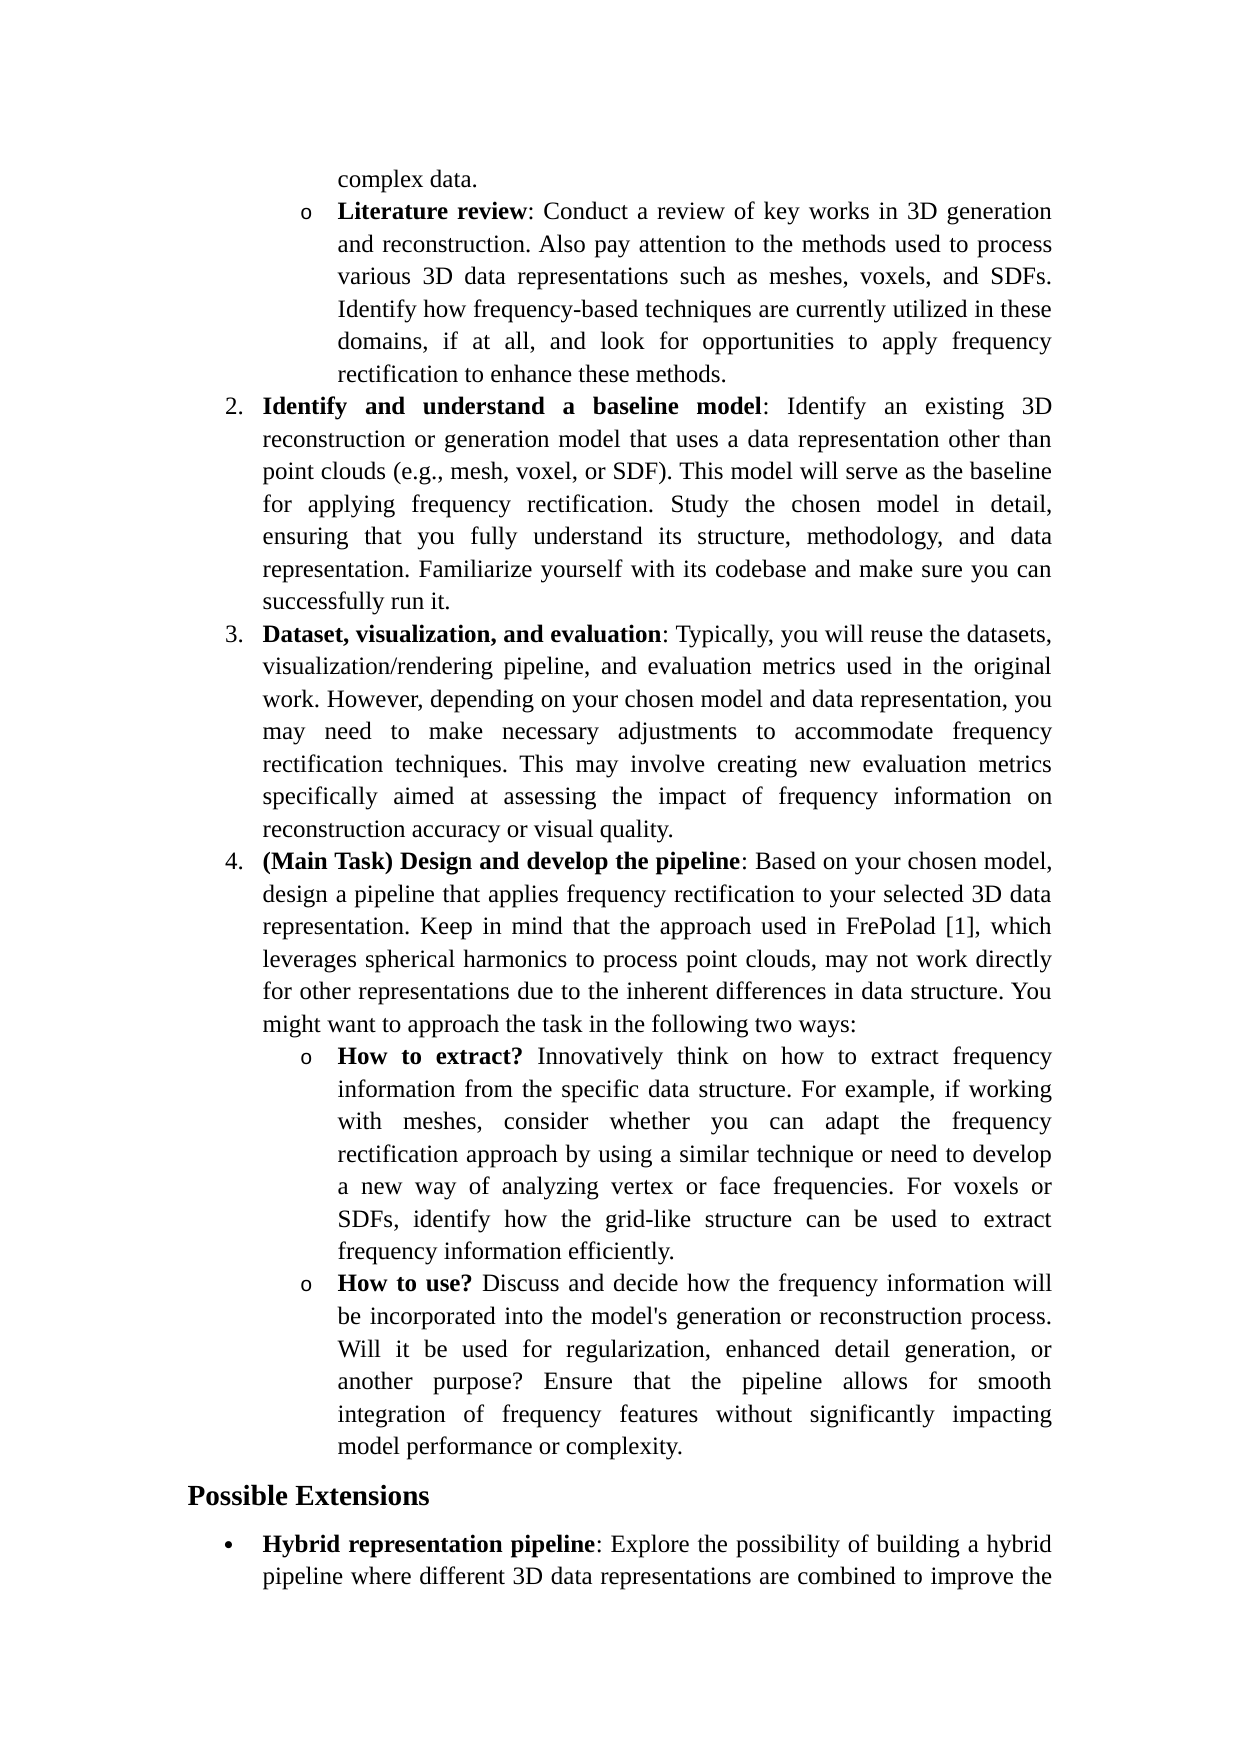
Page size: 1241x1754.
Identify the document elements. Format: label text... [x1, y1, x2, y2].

list Identify and understand a baseline model: Identify an existing 3D reconstruction or generation model that uses a data representation other than point clouds (e.g., mesh, voxel, or SDF). This model will serve as the baseline for applying frequency rectification. Study the chosen model in detail, ensuring that you fully understand its structure, methodology, and data representation. Familiarize yourself with its codebase and make sure you can successfully run it. [225, 389, 1053, 617]
text Possible Extensions [187, 1462, 1053, 1527]
list Dataset, visualization, and evaluation: Typically, you will reuse the datasets, visualization/rendering pipeline, and evaluation metrics used in the original work. However, depending on your chosen model and data representation, you may need to make necessary adjustments to accommodate frequency rectification techniques. This may involve creating new evaluation metrics specifically aimed at assessing the impact of frequency information on reconstruction accuracy or visual quality. [225, 617, 1053, 844]
list (Main Task) Design and develop the pipeline: Based on your chosen model, design a pipeline that applies frequency rectification to your selected 3D data representation. Keep in mind that the approach used in FrePolad [1], which leverages spherical harmonics to process point clouds, may not work directly for other representations due to the inherent differences in data structure. You might want to approach the task in the following two ways: [225, 844, 1053, 1039]
list How to extract? Innovatively think on how to extract frequency information from the specific data structure. For example, if working with meshes, consider whether you can adapt the frequency rectification approach by using a similar technique or need to develop a new way of analyzing vertex or face frequencies. For voxels or SDFs, identify how the grid-like structure can be used to extract frequency information efficiently. [300, 1039, 1053, 1267]
list Literature review: Conduct a review of key works in 3D generation and reconstruction. Also pay attention to the methods used to process various 3D data representations such as meshes, voxels, and SDFs. Identify how frequency-based techniques are currently utilized in these domains, if at all, and look for opportunities to apply frequency rectification to enhance these methods. [300, 194, 1053, 389]
list How to use? Discuss and decide how the frequency information will be incorporated into the model's generation or reconstruction process. Will it be used for regularization, enhanced detail generation, or another purpose? Ensure that the pipeline allows for smooth integration of frequency features without significantly impacting model performance or complexity. [300, 1267, 1053, 1462]
